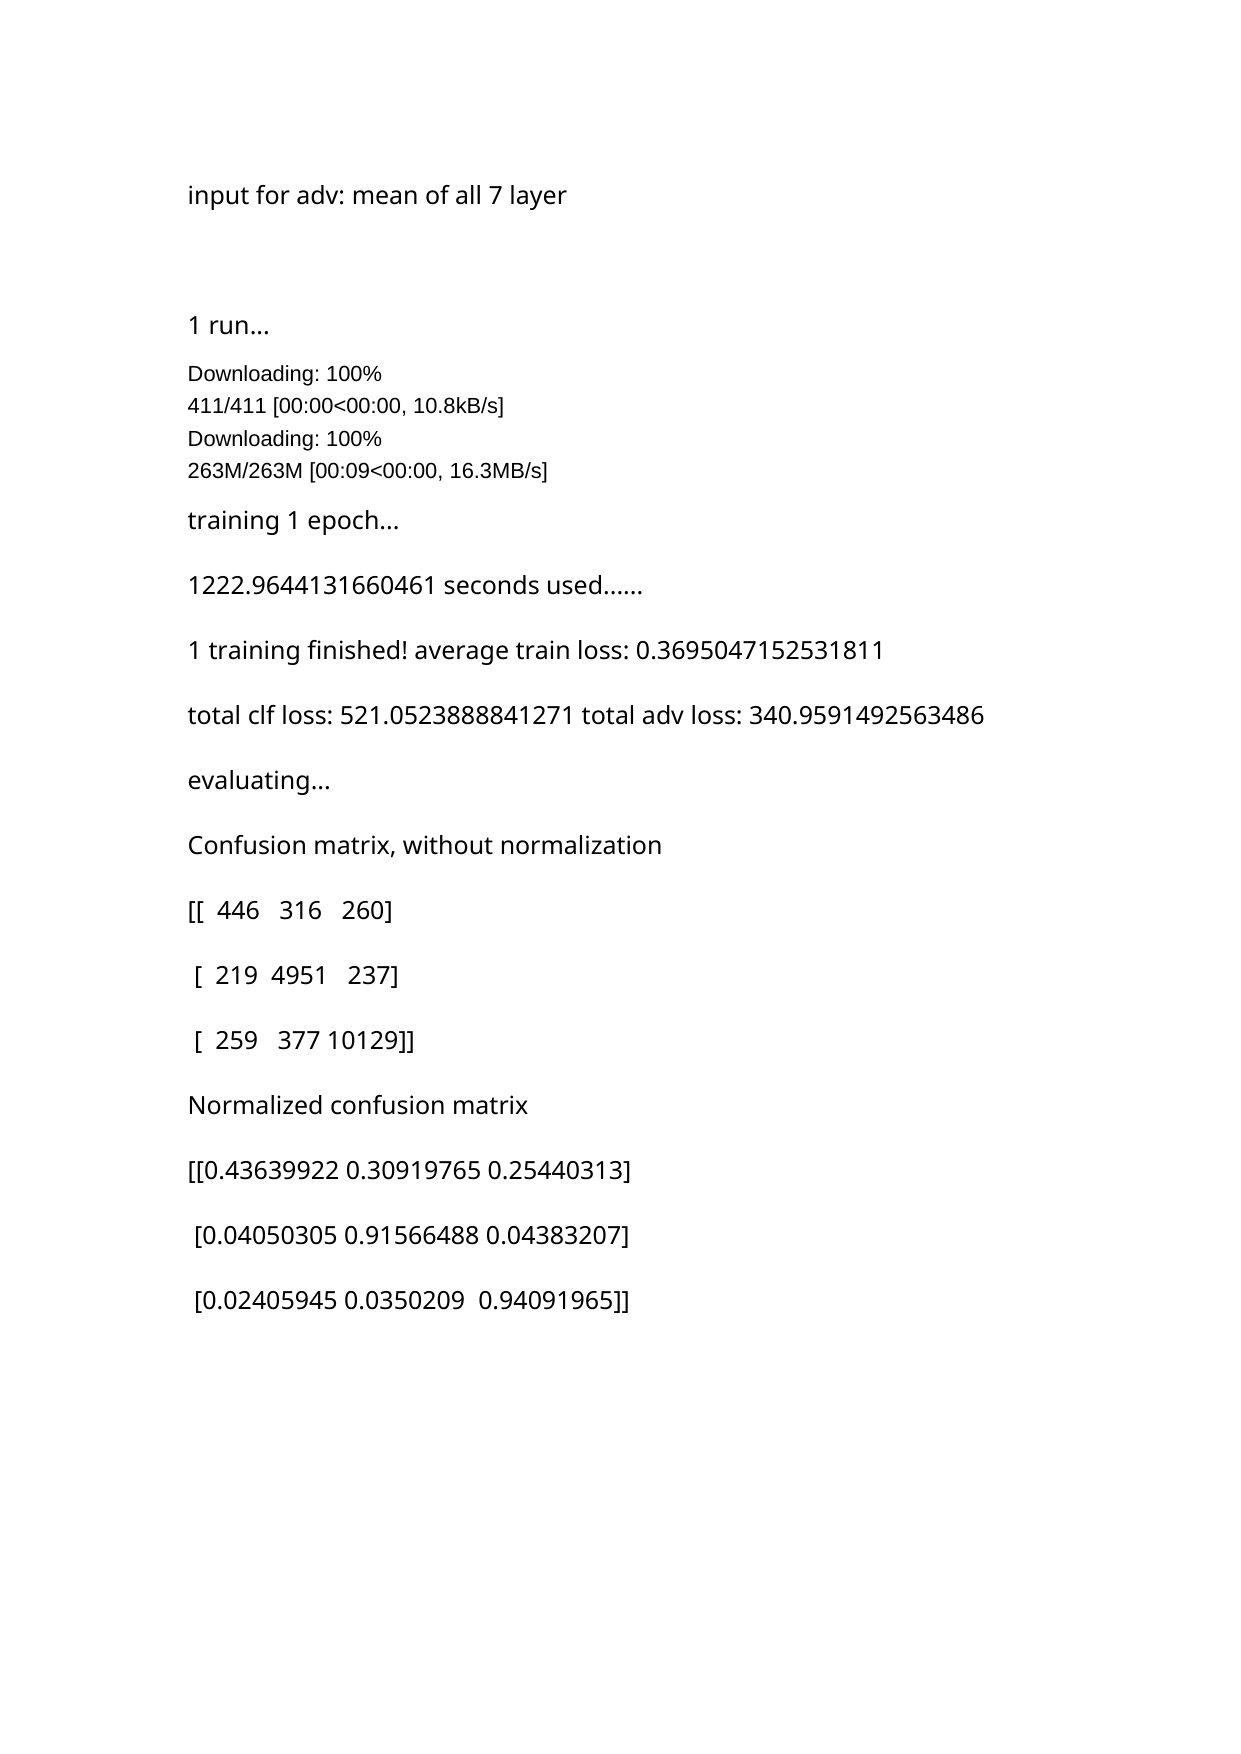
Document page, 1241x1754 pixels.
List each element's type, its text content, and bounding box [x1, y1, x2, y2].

text [0.02405945 0.0350209 0.94091965]] [187, 1267, 1053, 1332]
text Confusion matrix, without normalization [187, 812, 1053, 877]
text Downloading: 100% [187, 422, 1053, 454]
text 263M/263M [00:09<00:00, 16.3MB/s] [187, 454, 1053, 487]
text 1 run... [187, 292, 1053, 357]
text Normalized confusion matrix [187, 1072, 1053, 1137]
text [[ 446 316 260] [187, 877, 1053, 942]
text [ 219 4951 237] [187, 942, 1053, 1007]
text 1 training finished! average train loss: 0.3695047152531811 [187, 617, 1053, 682]
text Downloading: 100% [187, 357, 1053, 389]
text [0.04050305 0.91566488 0.04383207] [187, 1202, 1053, 1267]
text [ 259 377 10129]] [187, 1007, 1053, 1072]
text 411/411 [00:00<00:00, 10.8kB/s] [187, 389, 1053, 422]
text [[0.43639922 0.30919765 0.25440313] [187, 1137, 1053, 1202]
text training 1 epoch... [187, 487, 1053, 552]
text total clf loss: 521.0523888841271 total adv loss: 340.9591492563486 [187, 682, 1053, 747]
text 1222.9644131660461 seconds used...... [187, 552, 1053, 617]
text input for adv: mean of all 7 layer [187, 162, 1053, 227]
text evaluating... [187, 747, 1053, 812]
